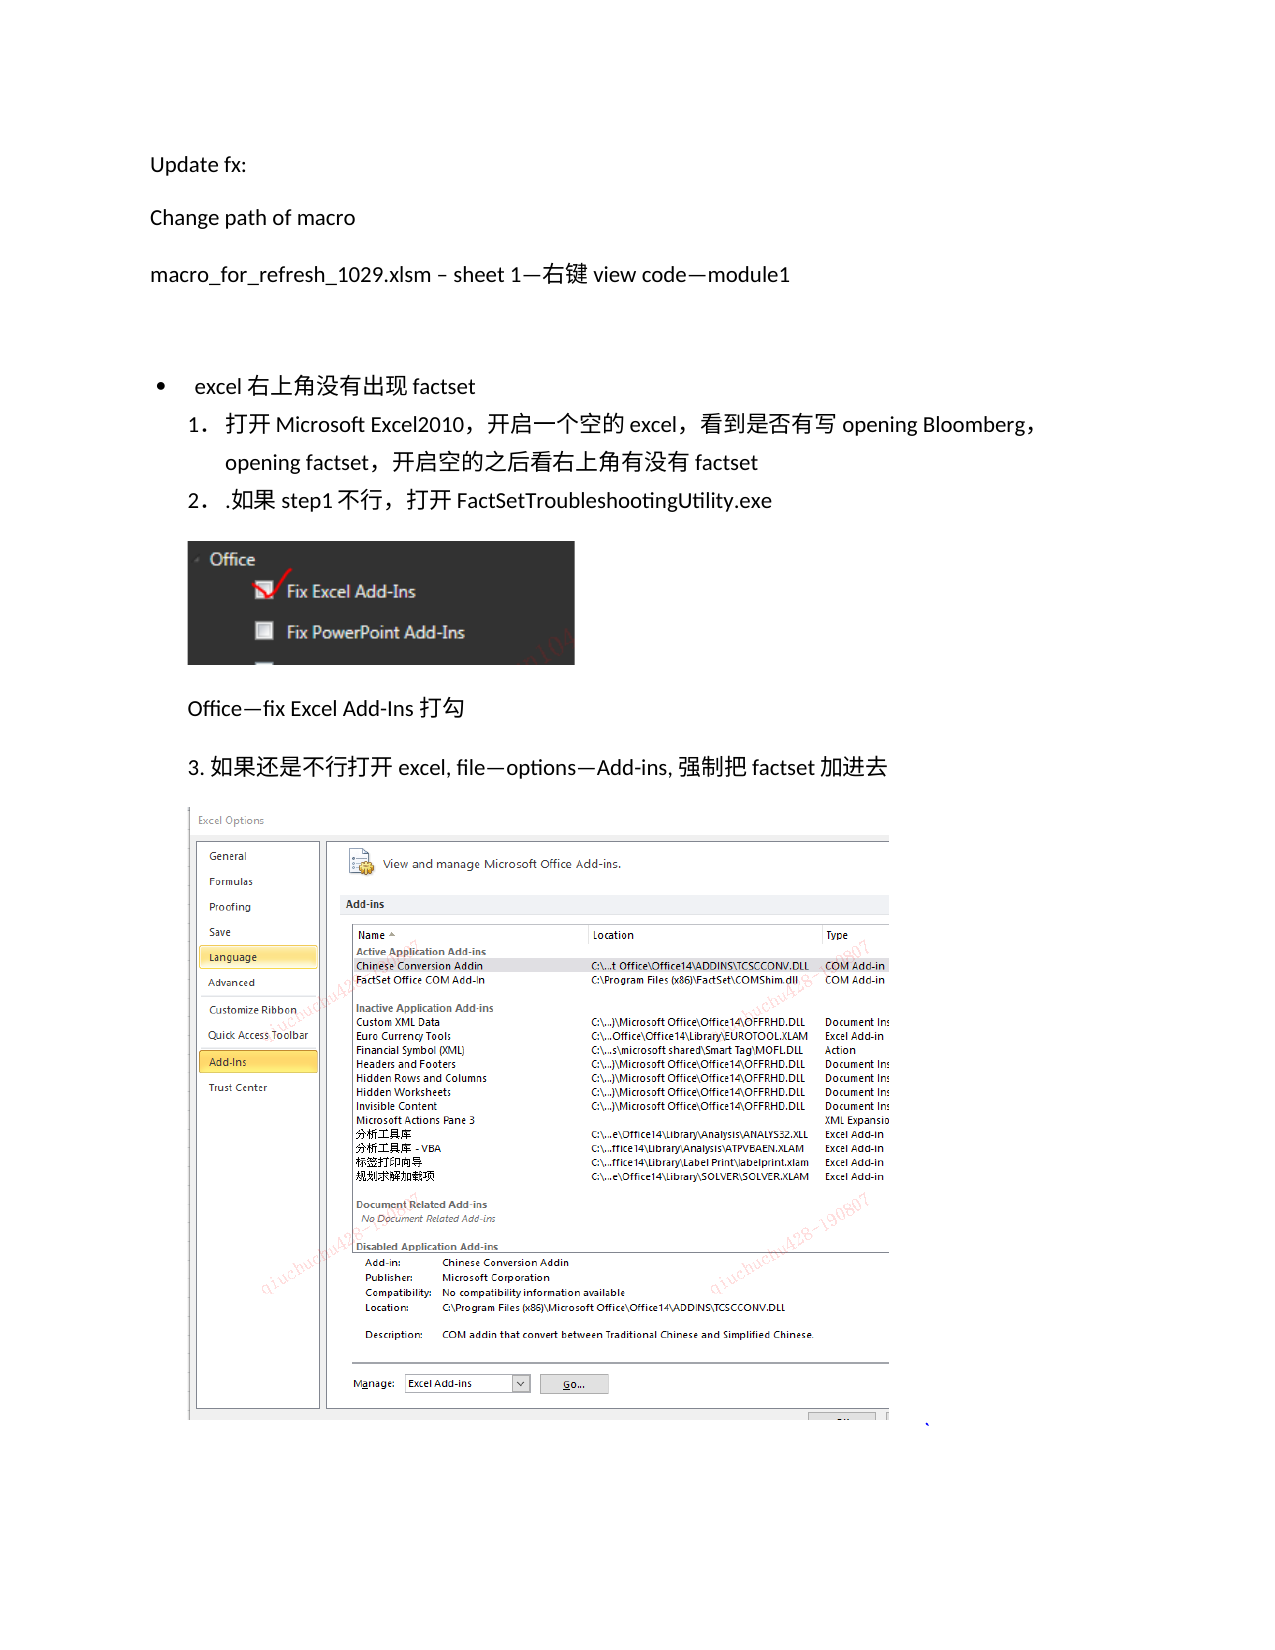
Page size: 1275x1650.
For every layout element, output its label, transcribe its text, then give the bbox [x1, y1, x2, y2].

picture [187, 807, 929, 1426]
list excel 右上角没有出现factset [157, 368, 1125, 401]
picture [187, 541, 575, 665]
text Change path of macro [150, 203, 1125, 231]
list .如果step1不行，打开FactSetTroubleshootingUtility.exe [187, 482, 1125, 516]
text 3. 如果还是不行打开excel, file—options—Add-ins, 强制把factset加进去 [187, 748, 1125, 782]
list 打开Microsoft Excel2010，开启一个空的excel，看到是否有写opening Bloomberg， opening factset，开启空的之后看右上角有没有factset [187, 406, 1125, 477]
text Update fx: [150, 150, 1125, 178]
text Office—fix Excel Add-Ins 打勾 [187, 689, 1125, 723]
text macro_for_refresh_1029.xlsm – sheet 1—右键view code—module1 [150, 256, 1125, 289]
